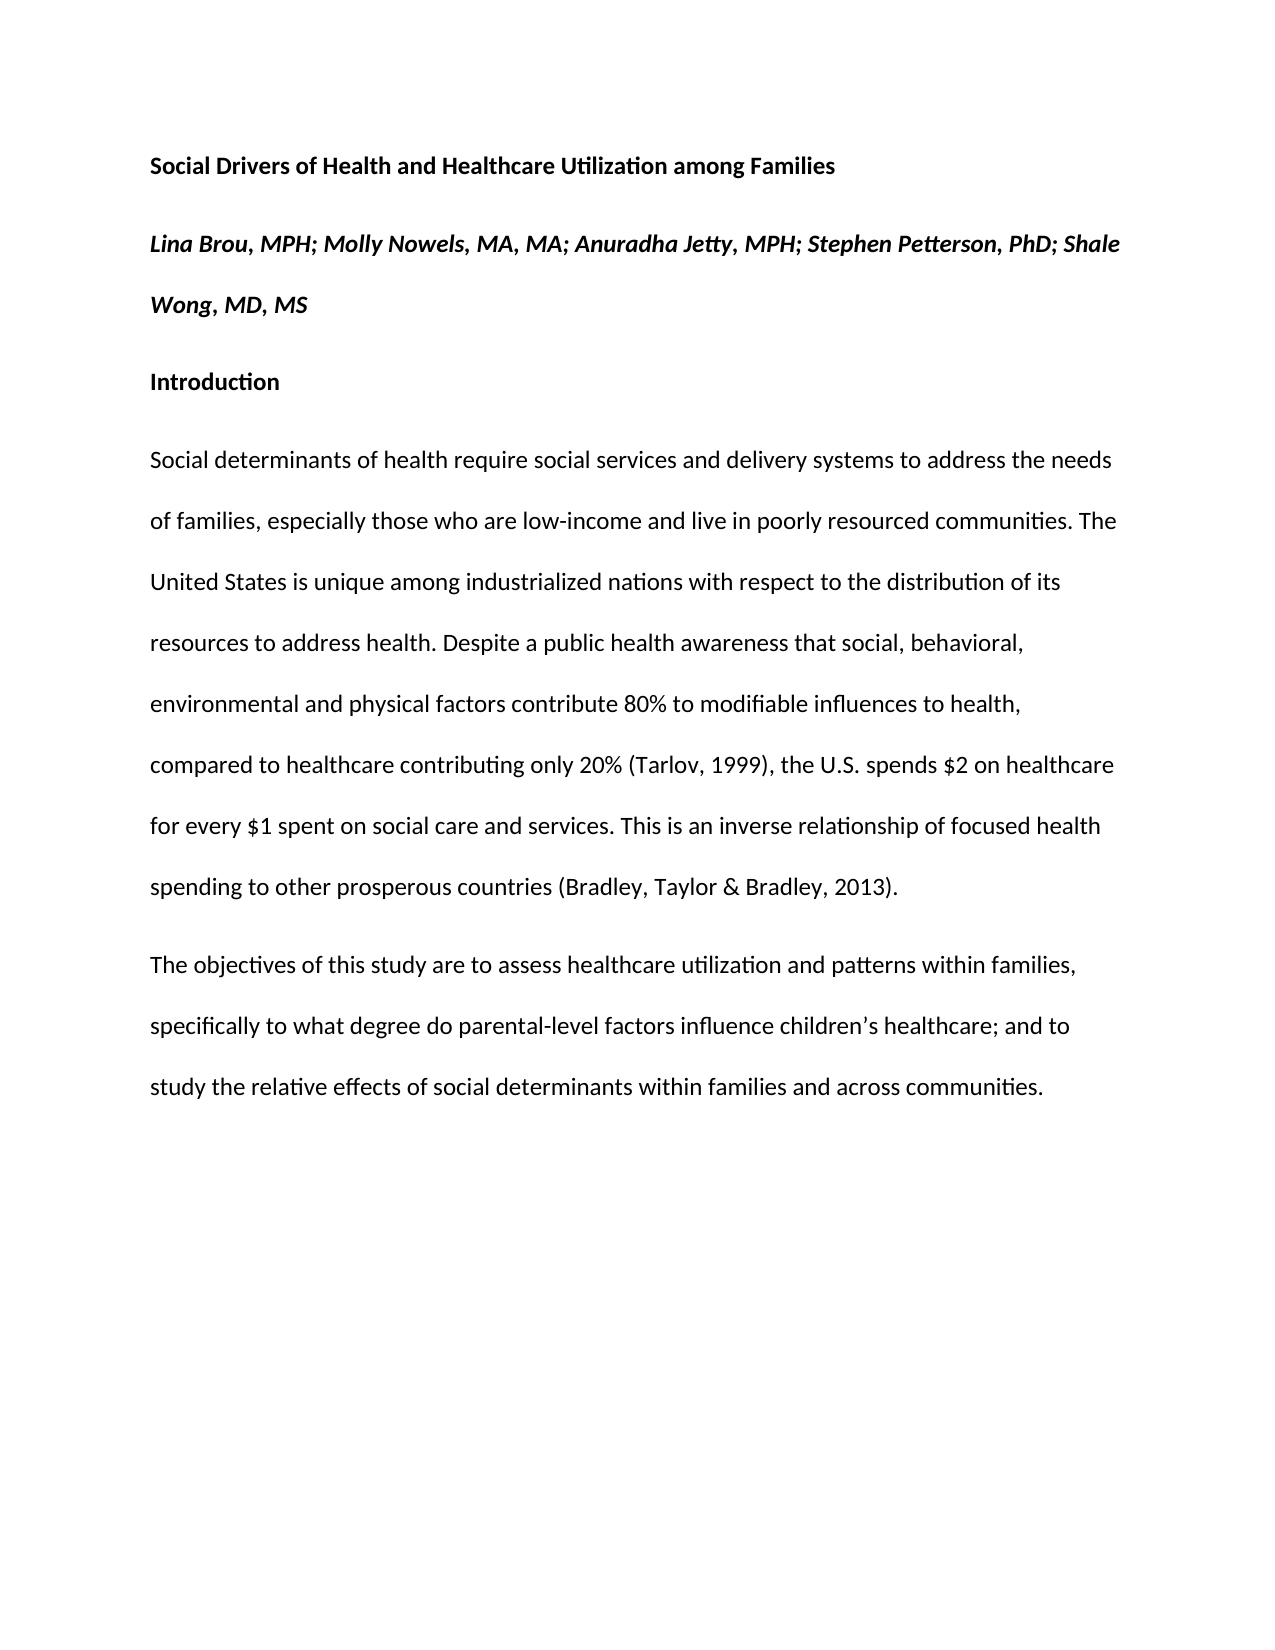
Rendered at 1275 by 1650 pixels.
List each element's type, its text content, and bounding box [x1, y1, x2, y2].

text Introduction [150, 366, 1125, 397]
text Social Drivers of Health and Healthcare Utilization among Families [150, 150, 1125, 181]
text The objectives of this study are to assess healthcare utilization and patterns within families, specifically to what degree do parental-level factors influence children’s healthcare; and to study the relative effects of social determinants within families and across communities. [150, 949, 1125, 1102]
text Social determinants of health require social services and delivery systems to address the needs of families, especially those who are low-income and live in poorly resourced communities. The United States is unique among industrialized nations with respect to the distribution of its resources to address health. Despite a public health awareness that social, behavioral, environmental and physical factors contribute 80% to modifiable influences to health, compared to healthcare contributing only 20% (Tarlov, 1999), the U.S. spends $2 on healthcare for every $1 spent on social care and services. This is an inverse relationship of focused health spending to other prosperous countries (Bradley, Taylor & Bradley, 2013). [150, 444, 1125, 902]
text Lina Brou, MPH; Molly Nowels, MA, MA; Anuradha Jetty, MPH; Stephen Petterson, PhD; Shale Wong, MD, MS [150, 228, 1125, 319]
